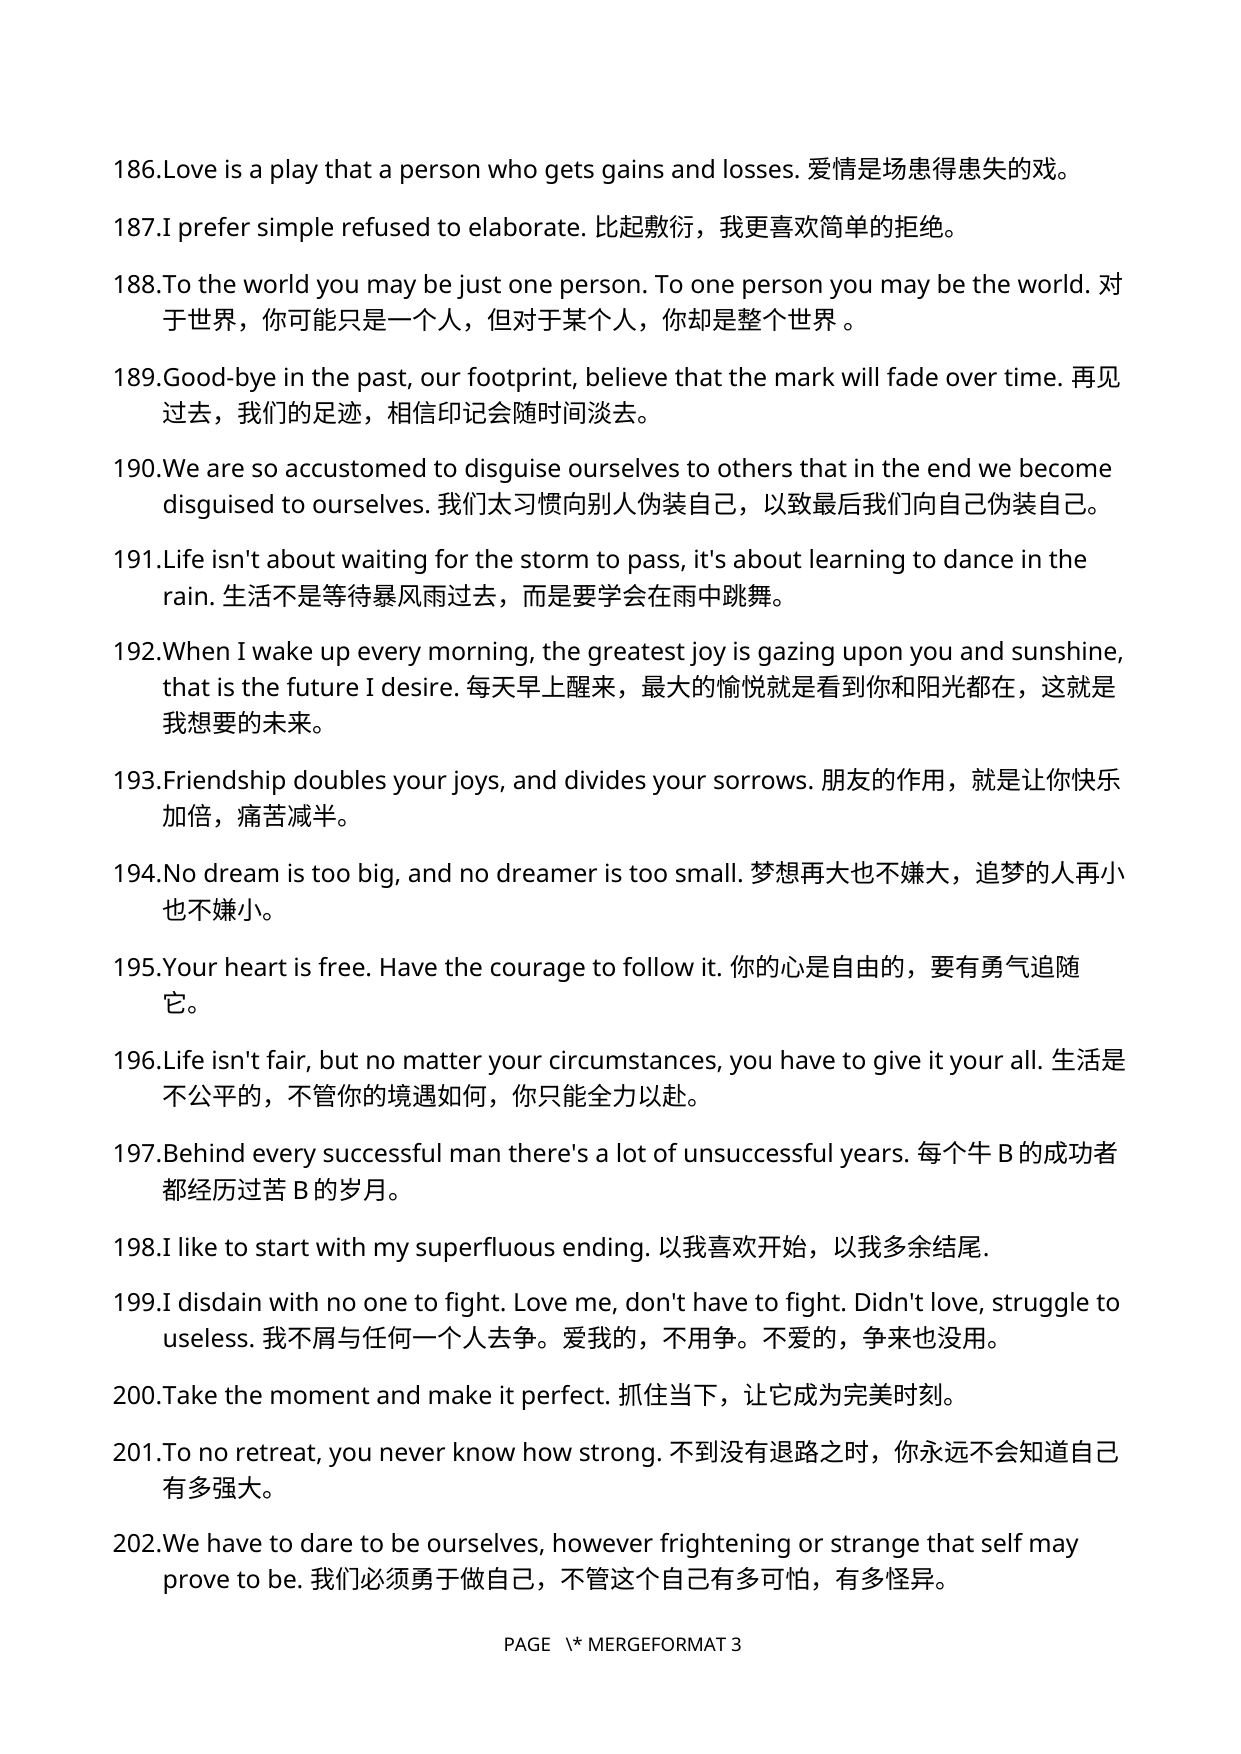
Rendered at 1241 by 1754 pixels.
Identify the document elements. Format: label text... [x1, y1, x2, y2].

list Your heart is free. Have the courage to follow it. 你的心是自由的，要有勇气追随它。 [112, 947, 1128, 1020]
list Life isn't about waiting for the storm to pass, it's about learning to dance in the rain. 生活不是等待暴风雨过去，而是要学会在雨中跳舞。 [112, 542, 1128, 612]
list When I wake up every morning, the greatest joy is gazing upon you and sunshine, that is the future I desire. 每天早上醒来，最大的愉悦就是看到你和阳光都在，这就是我想要的未来。 [112, 633, 1128, 740]
list No dream is too big, and no dreamer is too small. 梦想再大也不嫌大，追梦的人再小也不嫌小。 [112, 854, 1128, 926]
list Behind every successful man there's a lot of unsuccessful years. 每个牛B的成功者都经历过苦B的岁月。 [112, 1134, 1128, 1206]
list I prefer simple refused to elaborate. 比起敷衍，我更喜欢简单的拒绝。 [112, 207, 1128, 243]
list To no retreat, you never know how strong. 不到没有退路之时，你永远不会知道自己有多强大。 [112, 1432, 1128, 1505]
list I like to start with my superfluous ending. 以我喜欢开始，以我多余结尾. [112, 1227, 1128, 1263]
list We have to dare to be ourselves, however frightening or strange that self may prove to be. 我们必须勇于做自己，不管这个自己有多可怕，有多怪异。 [112, 1526, 1128, 1596]
list To the world you may be just one person. To one person you may be the world. 对于世界，你可能只是一个人，但对于某个人，你却是整个世界 。 [112, 264, 1128, 337]
list Friendship doubles your joys, and divides your sorrows. 朋友的作用，就是让你快乐加倍，痛苦减半。 [112, 761, 1128, 833]
list Life isn't fair, but no matter your circumstances, you have to give it your all. 生活是不公平的，不管你的境遇如何，你只能全力以赴。 [112, 1041, 1128, 1113]
list Take the moment and make it perfect. 抓住当下，让它成为完美时刻。 [112, 1375, 1128, 1412]
list Good-bye in the past, our footprint, believe that the mark will fade over time. 再见过去，我们的足迹，相信印记会随时间淡去。 [112, 357, 1128, 430]
list I disdain with no one to fight. Love me, don't have to fight. Didn't love, struggle to useless. 我不屑与任何一个人去争。爱我的，不用争。不爱的，争来也没用。 [112, 1284, 1128, 1354]
list We are so accustomed to disguise ourselves to others that in the end we become disguised to ourselves. 我们太习惯向别人伪装自己，以致最后我们向自己伪装自己。 [112, 451, 1128, 521]
list Love is a play that a person who gets gains and losses. 爱情是场患得患失的戏。 [112, 150, 1128, 186]
